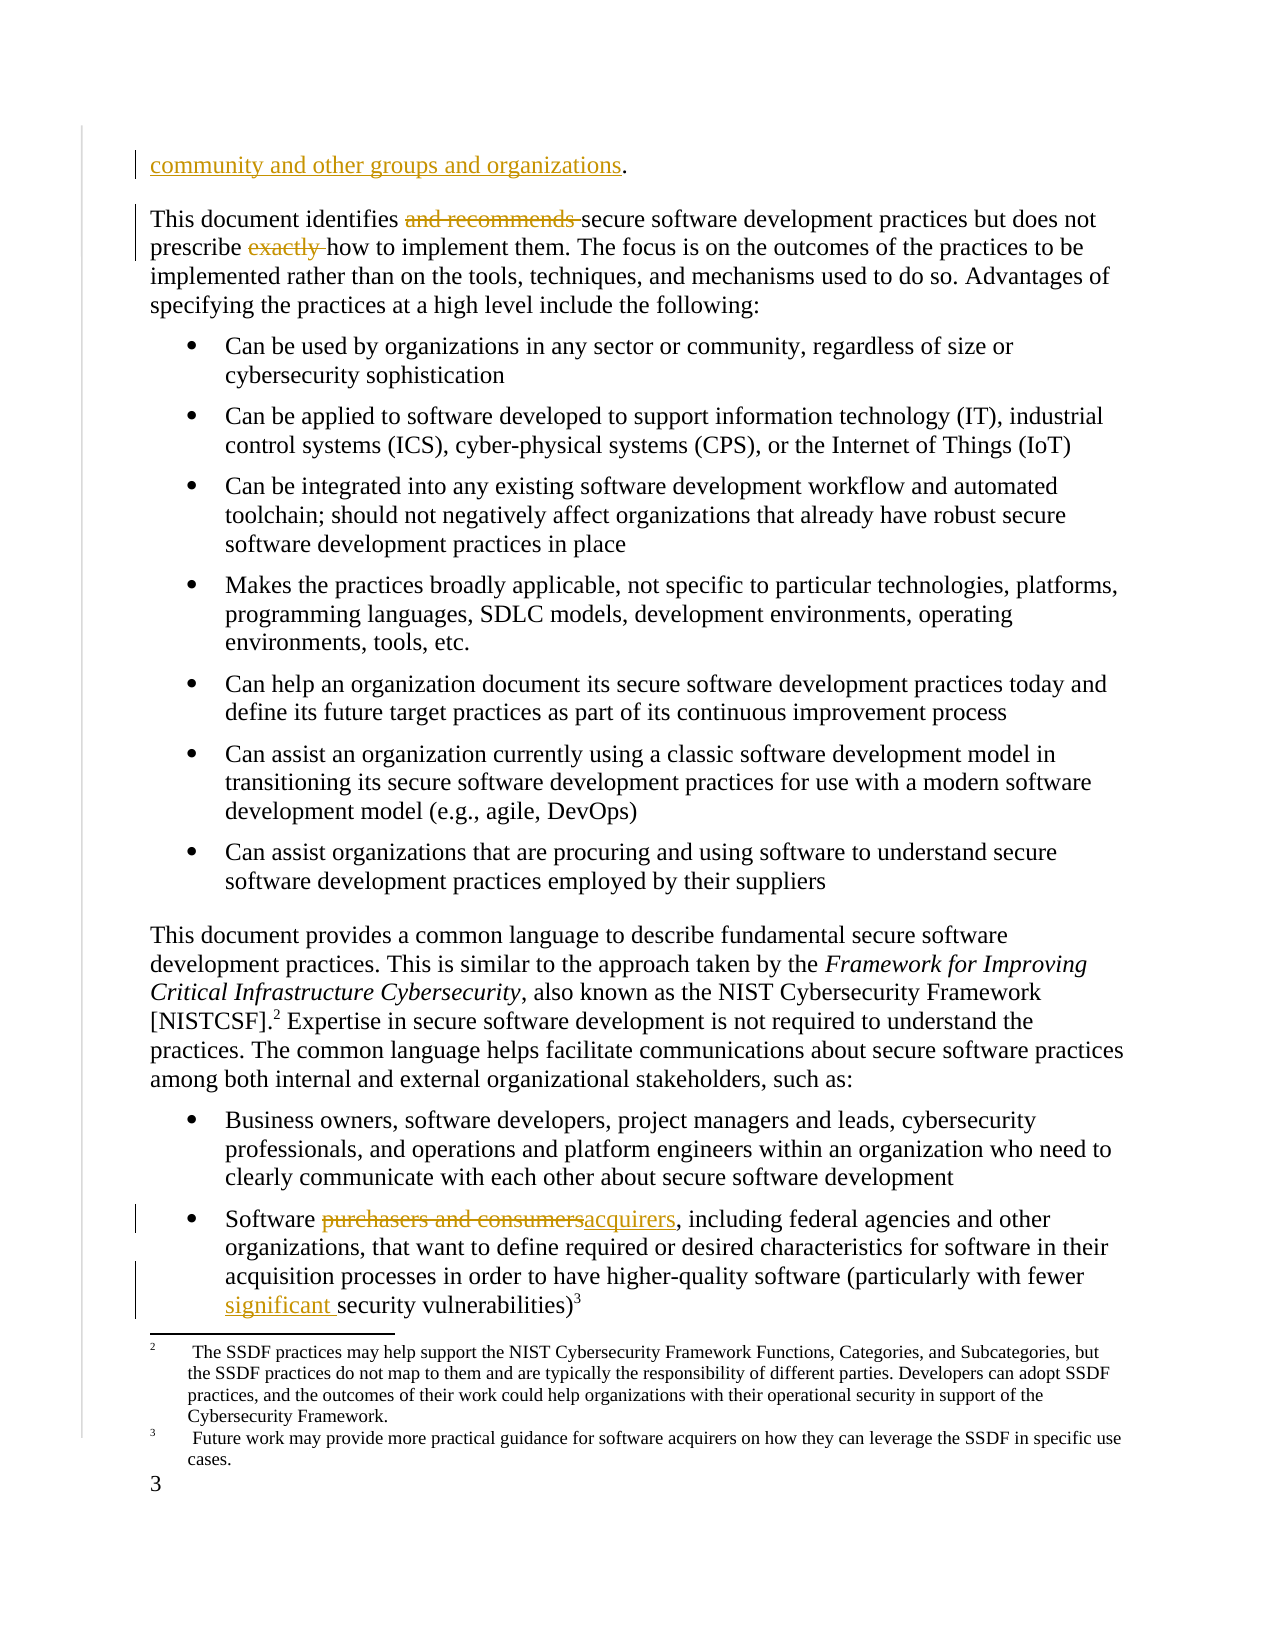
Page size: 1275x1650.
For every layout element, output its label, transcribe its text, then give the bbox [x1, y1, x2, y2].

text Can be applied to software developed to support information technology (IT), industrial control systems (ICS), cyber-physical systems (CPS), or the Internet of Things (IoT) [187, 401, 1125, 459]
text Business owners, software developers, project managers and leads, cybersecurity professionals, and operations and platform engineers within an organization who need to clearly communicate with each other about secure software development [187, 1105, 1125, 1191]
text Can be used by organizations in any sector or community, regardless of size or cybersecurity sophistication [187, 331, 1125, 389]
text This document provides a common language to describe fundamental secure software development practices. This is similar to the approach taken by the Framework for Improving Critical Infrastructure Cybersecurity, also known as the NIST Cybersecurity Framework [NISTCSF]. Expertise in secure software development is not required to understand the practices. The common language helps facilitate communications about secure software practices among both internal and external organizational stakeholders, such as: [150, 920, 1125, 1092]
text Can be integrated into any existing software development workflow and automated toolchain; should not negatively affect organizations that already have robust secure software development practices in place [187, 471, 1125, 557]
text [150, 150, 1125, 179]
text Software , including federal agencies and other organizations, that want to define required or desired characteristics for software in their acquisition processes in order to have higher-quality software (particularly with fewer security vulnerabilities) [187, 1204, 1125, 1319]
text Can assist organizations that are procuring and using software to understand secure software development practices employed by their suppliers [187, 837, 1125, 895]
text Can assist an organization currently using a classic software development model in transitioning its secure software development practices for use with a modern software development model (e.g., agile, DevOps) [187, 739, 1125, 825]
text This document identifies secure software development practices but does not prescribe how to implement them. The focus is on the outcomes of the practices to be implemented rather than on the tools, techniques, and mechanisms used to do so. Advantages of specifying the practices at a high level include the following: [150, 204, 1125, 319]
text Makes the practices broadly applicable, not specific to particular technologies, platforms, programming languages, SDLC models, development environments, operating environments, tools, etc. [187, 570, 1125, 656]
text Can help an organization document its secure software development practices today and define its future target practices as part of its continuous improvement process [187, 669, 1125, 726]
